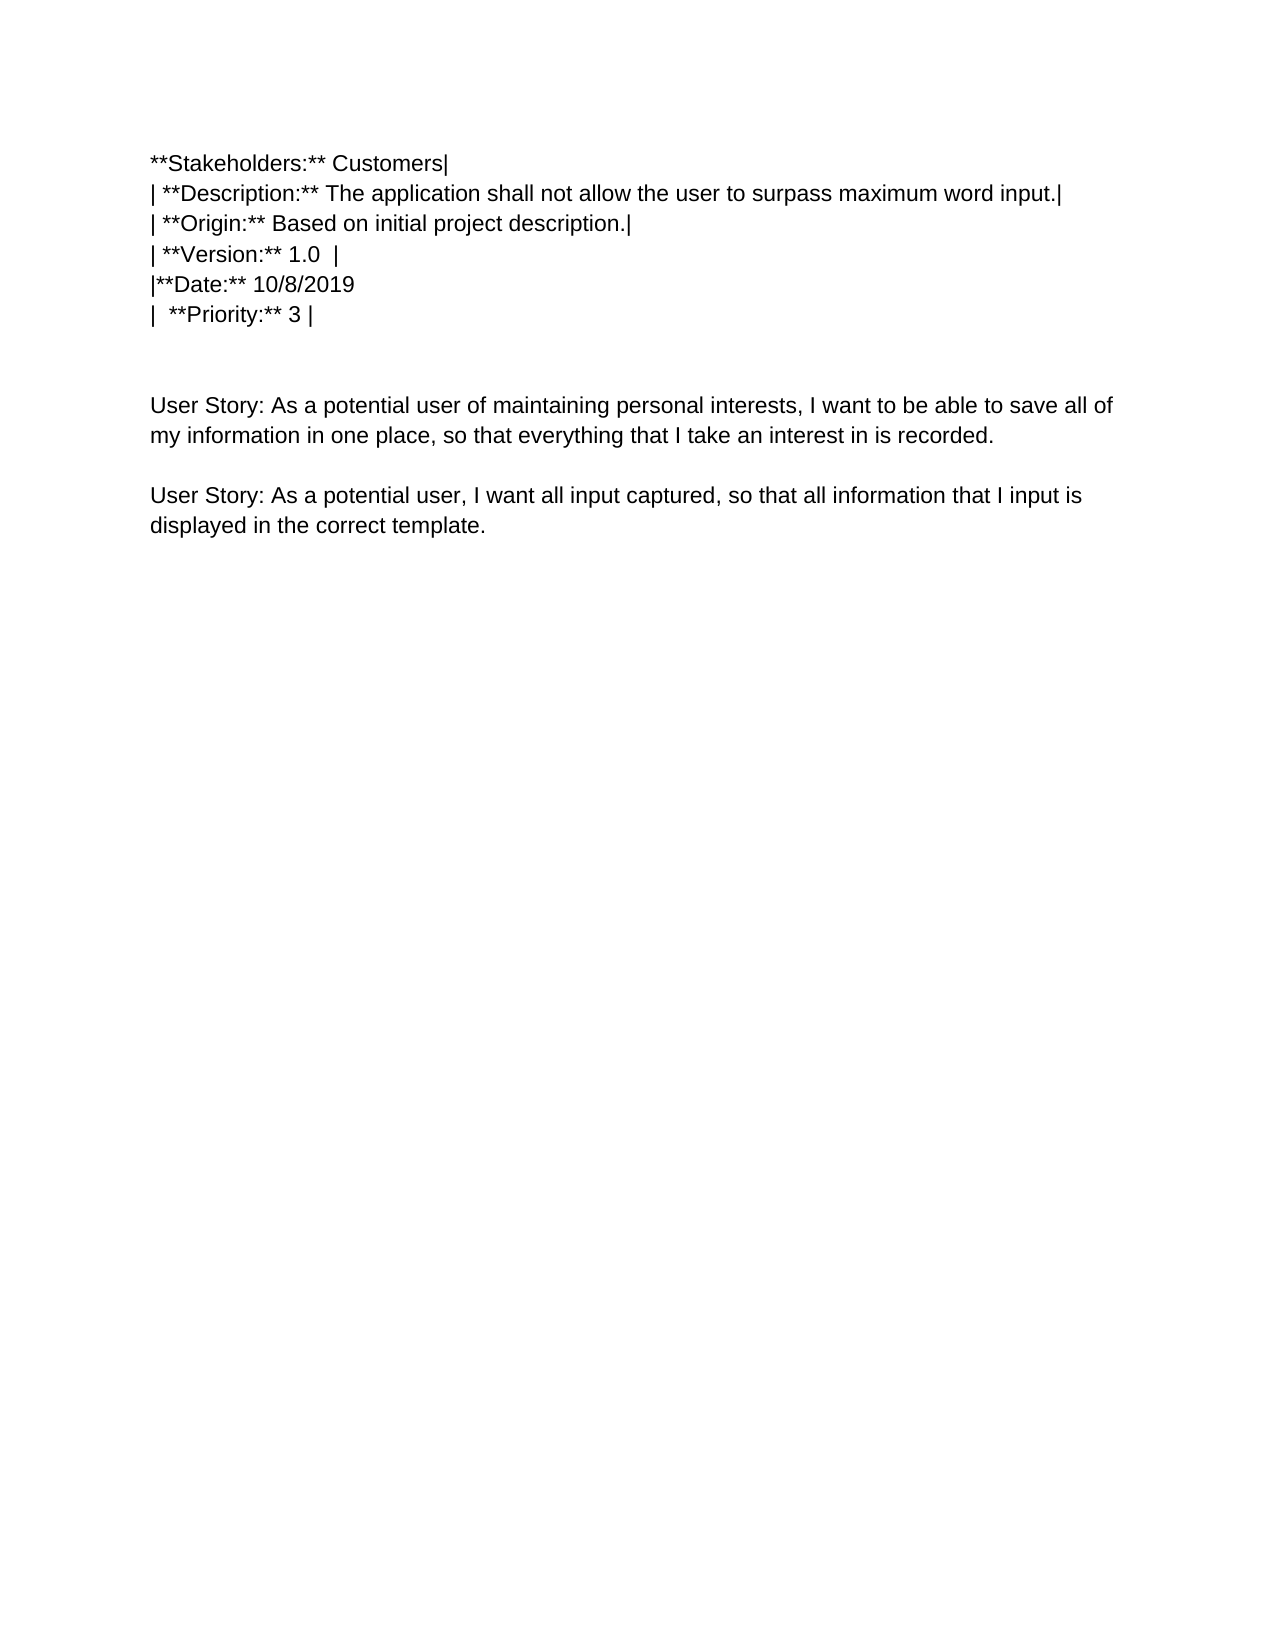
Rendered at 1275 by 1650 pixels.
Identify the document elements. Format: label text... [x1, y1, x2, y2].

text |**Date:** 10/8/2019 [150, 271, 1125, 297]
text **Stakeholders:** Customers| [150, 150, 1125, 176]
text | **Priority:** 3 | [150, 301, 1125, 327]
text | **Description:** The application shall not allow the user to surpass maximum word input.| [150, 180, 1125, 207]
text User Story: As a potential user, I want all input captured, so that all information that I input is displayed in the correct template. [150, 482, 1125, 539]
text | **Version:** 1.0 | [150, 241, 1125, 267]
text | **Origin:** Based on initial project description.| [150, 210, 1125, 237]
text User Story: As a potential user of maintaining personal interests, I want to be able to save all of my information in one place, so that everything that I take an interest in is recorded. [150, 392, 1125, 448]
